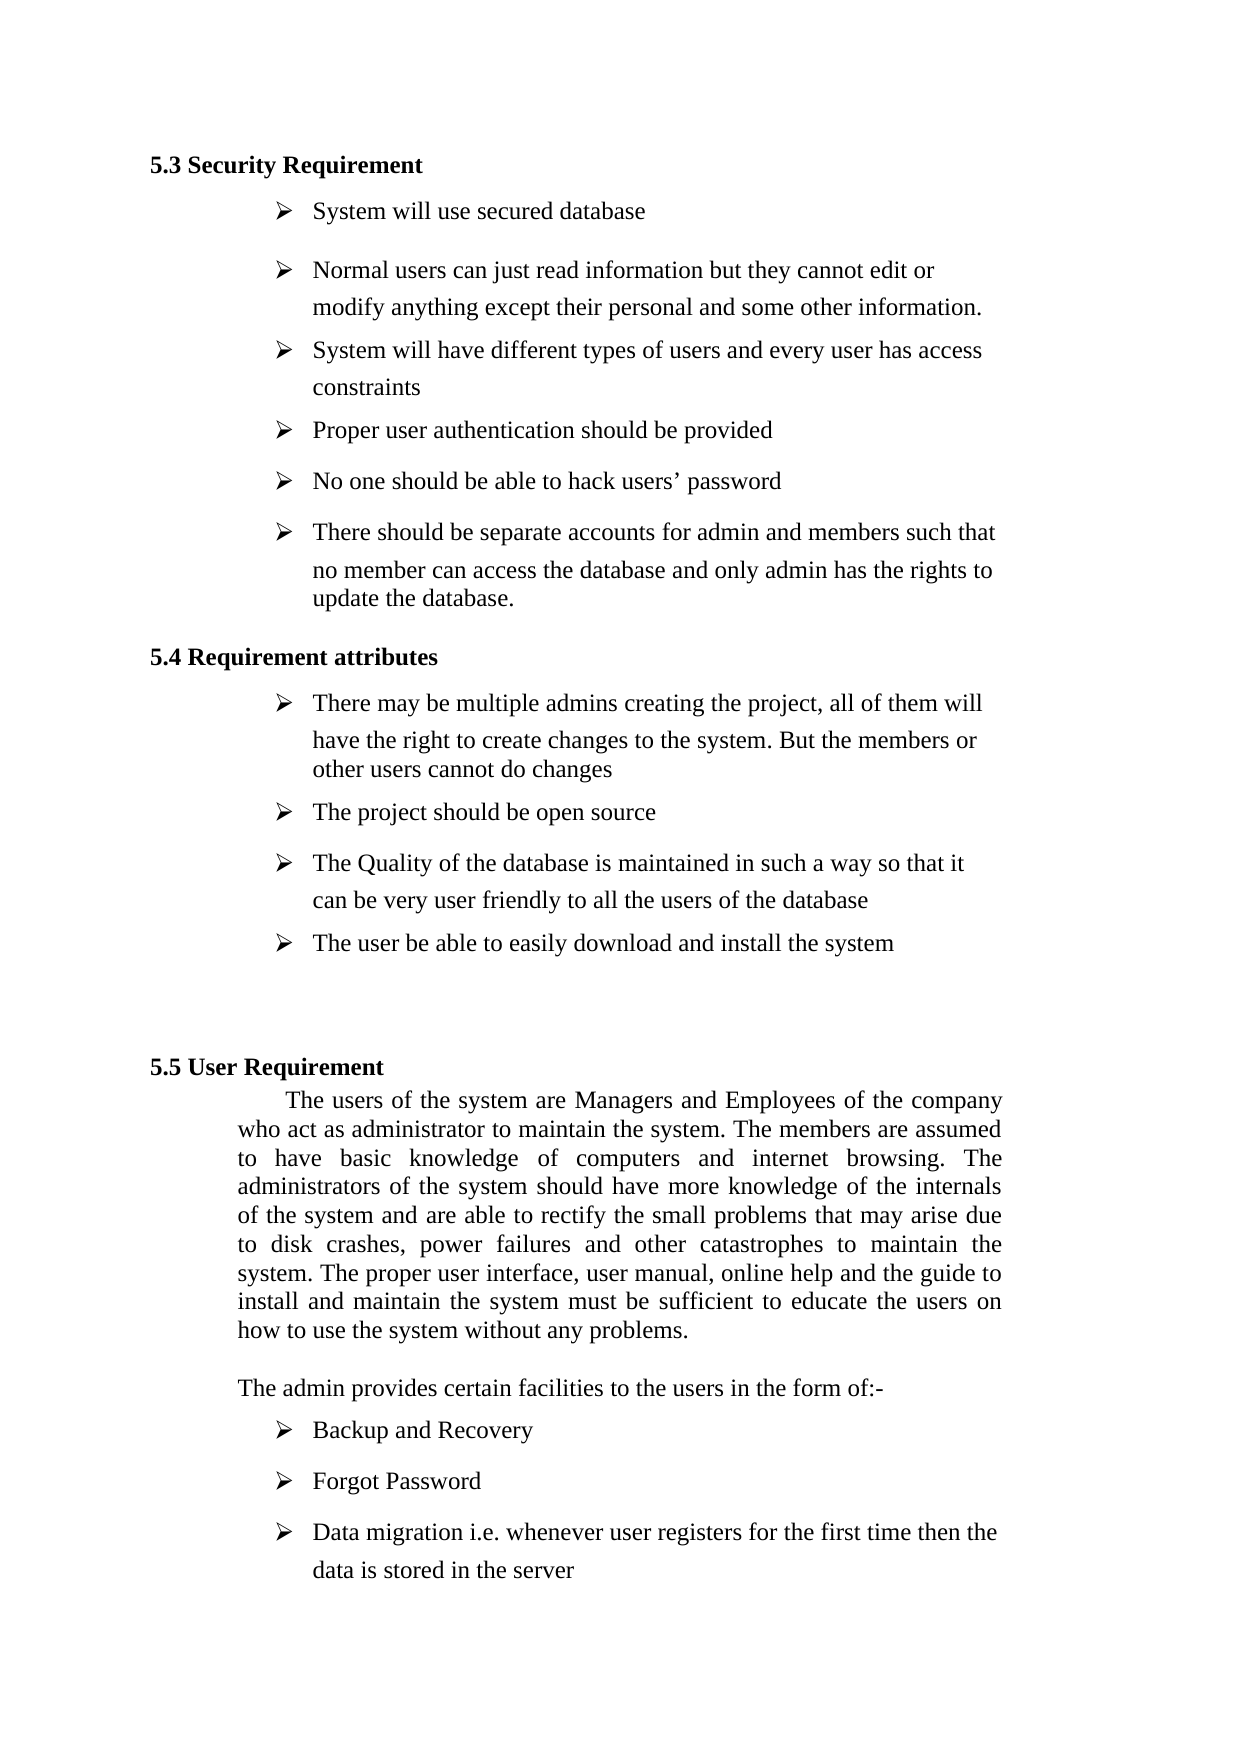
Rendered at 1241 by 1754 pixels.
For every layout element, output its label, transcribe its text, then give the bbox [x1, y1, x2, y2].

list No one should be able to hack users’ password [275, 452, 1090, 503]
text The users of the system are Managers and Employees of the company who act as administrator to maintain the system. The members are assumed to have basic knowledge of computers and internet browsing. The administrators of the system should have more knowledge of the internals of the system and are able to rectify the small problems that may arise due to disk crashes, power failures and other catastrophes to maintain the system. The proper user interface, user manual, online help and the guide to install and maintain the system must be sufficient to educate the users on how to use the system without any problems. [237, 1085, 1003, 1344]
list System will have different types of users and every user has access constraints [275, 321, 1090, 401]
list Normal users can just read information but they cannot edit or modify anything except their personal and some other information. [275, 241, 1002, 321]
subtitle 5.5 User Requirement [150, 1052, 1090, 1081]
list The Quality of the database is maintained in such a way so that it can be very user friendly to all the users of the database [275, 834, 1002, 914]
list Forgot Password [275, 1453, 1090, 1504]
list The user be able to easily download and install the system [275, 914, 1090, 966]
list The project should be open source [275, 783, 1090, 834]
list Proper user authentication should be provided [275, 401, 1090, 452]
list Data migration i.e. whenever user registers for the first time then the data is stored in the server [275, 1504, 1002, 1584]
list Backup and Recovery [275, 1401, 1090, 1453]
subtitle 5.3 Security Requirement [150, 150, 1090, 179]
text The admin provides certain facilities to the users in the form of:- [150, 1373, 1090, 1401]
list There may be multiple admins creating the project, all of them will have the right to create changes to the system. But the members or other users cannot do changes [275, 674, 1003, 783]
list System will use secured database [275, 183, 1090, 234]
subtitle 5.4 Requirement attributes [150, 642, 1090, 670]
